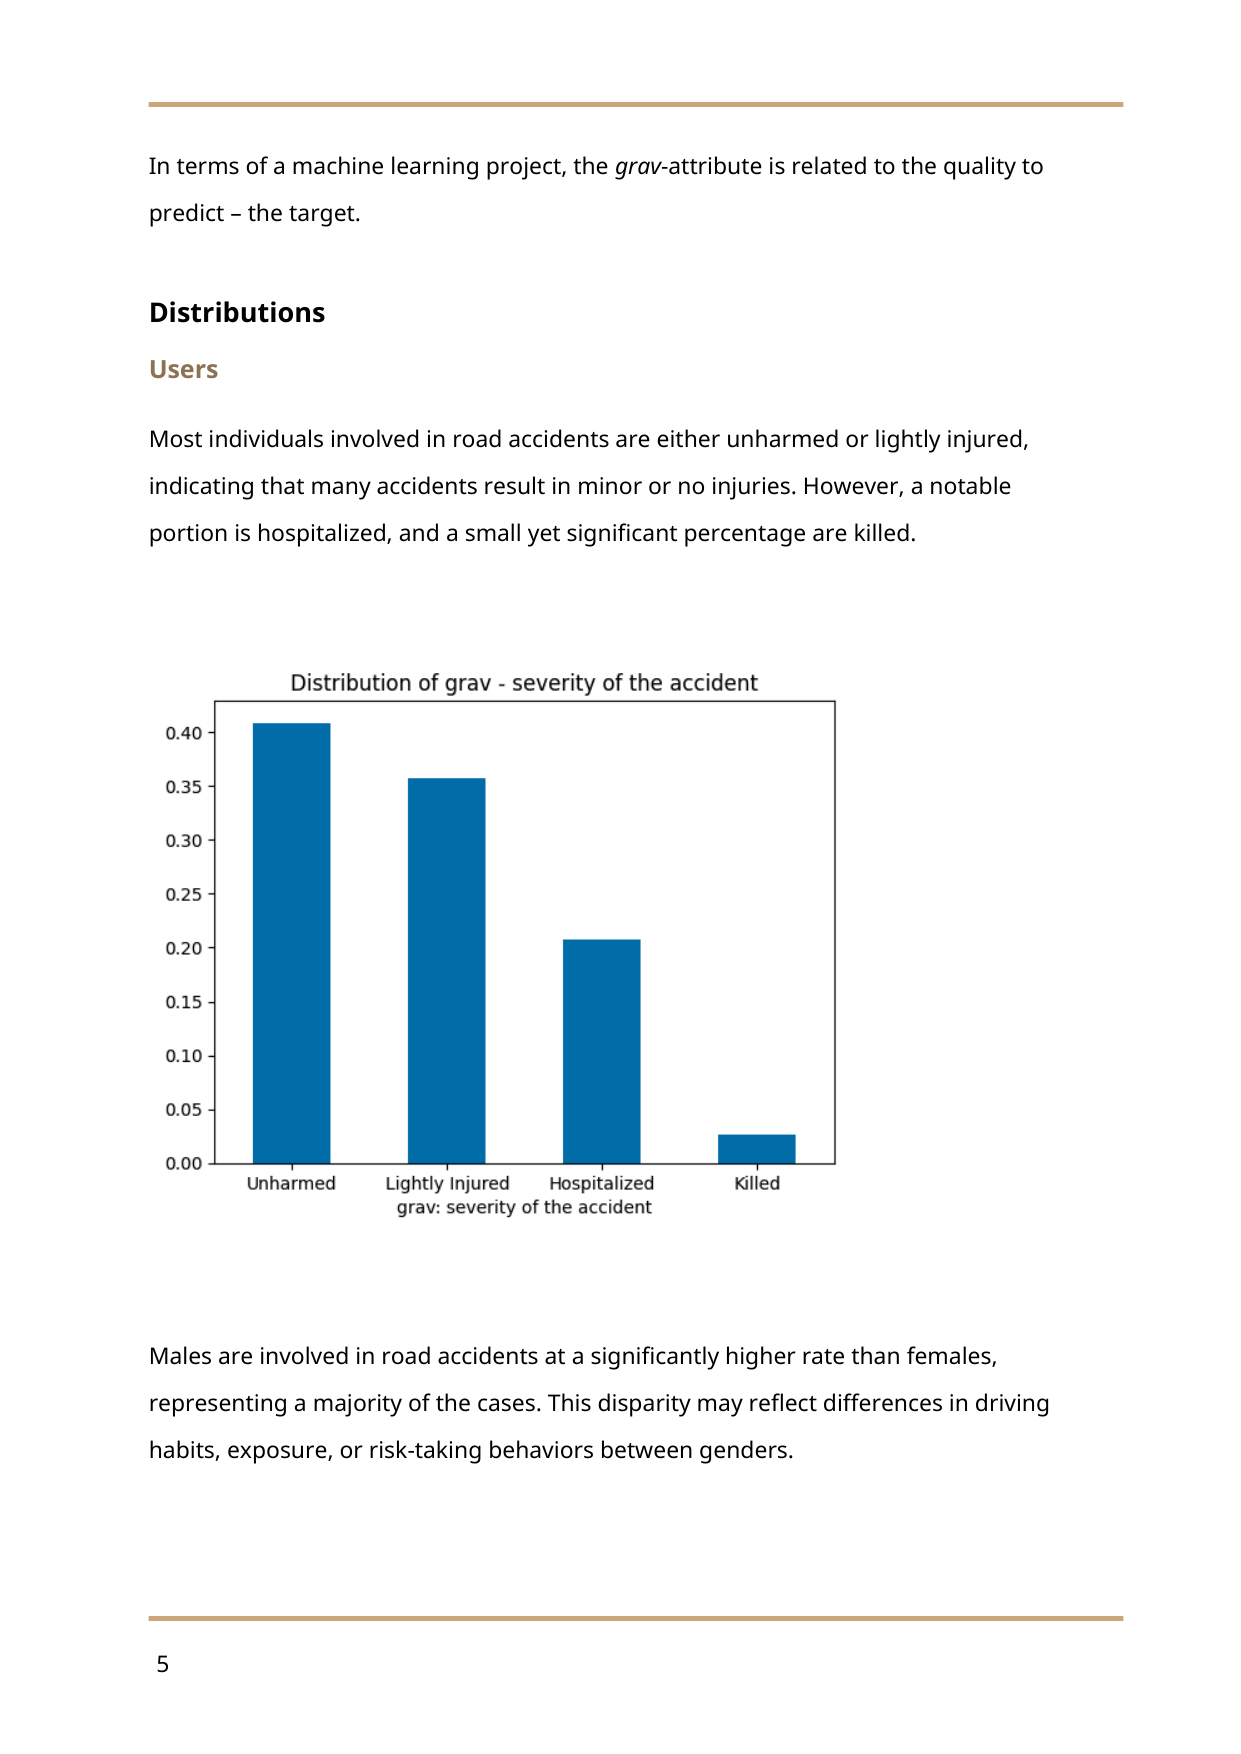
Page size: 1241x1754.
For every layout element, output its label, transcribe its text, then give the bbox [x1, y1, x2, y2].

picture [148, 102, 1124, 107]
picture [148, 1616, 1124, 1621]
picture [148, 652, 862, 1236]
text Most individuals involved in road accidents are either unharmed or lightly injured, indicating that many accidents result in minor or no injuries. However, a notable portion is hospitalized, and a small yet significant percentage are killed. [148, 423, 1090, 548]
subtitle Users [148, 351, 1090, 386]
subtitle Distributions [148, 294, 904, 331]
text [148, 150, 1090, 228]
text Males are involved in road accidents at a significantly higher rate than females, representing a majority of the cases. This disparity may reflect differences in driving habits, exposure, or risk-taking behaviors between genders. [148, 1340, 1090, 1465]
